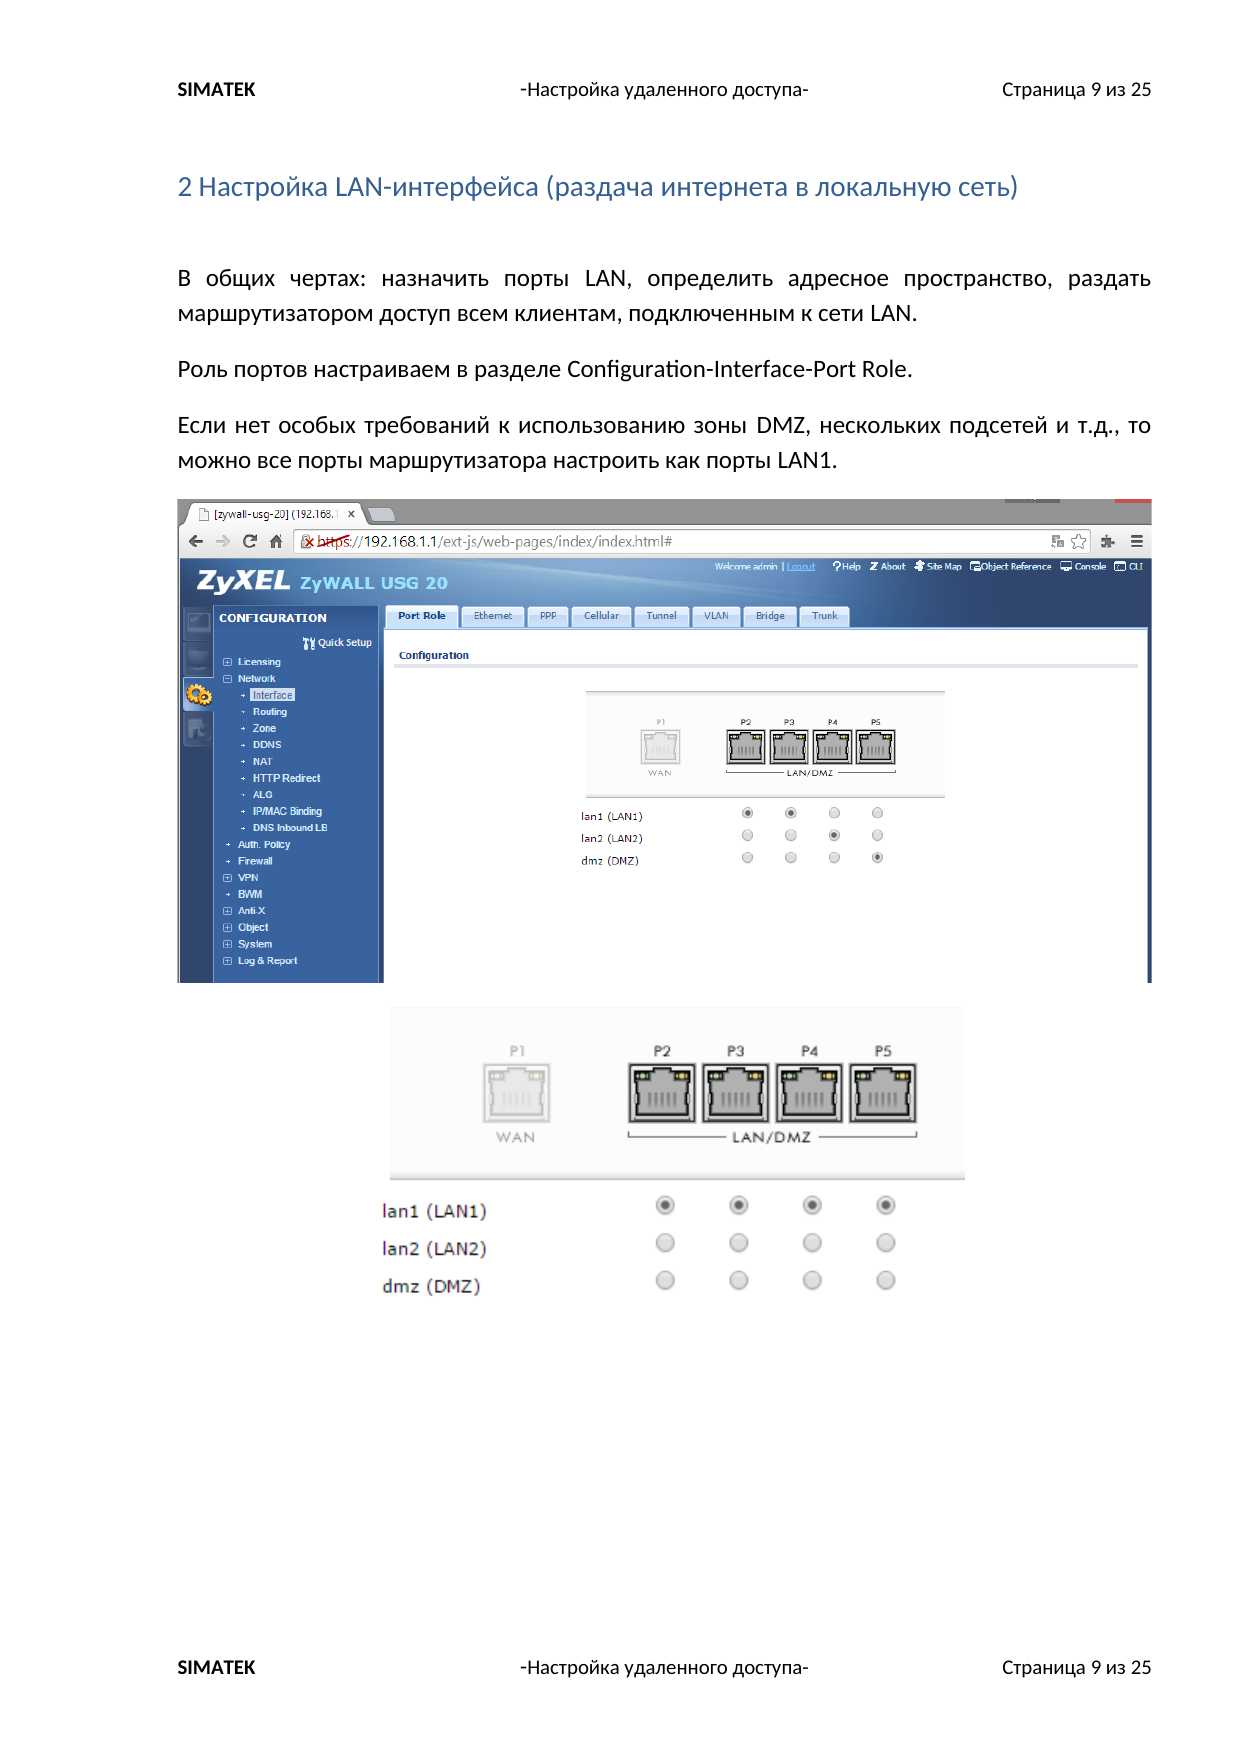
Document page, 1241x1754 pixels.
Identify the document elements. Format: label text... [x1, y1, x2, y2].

picture [363, 1007, 965, 1332]
text Роль портов настраиваем в разделе Configuration-Interface-Port Role. [177, 353, 1152, 383]
text Если нет особых требований к использованию зоны DMZ, нескольких подсетей и т.д., то можно все порты маршрутизатора настроить как порты LAN1. [177, 409, 1152, 474]
picture [177, 499, 1152, 983]
text В общих чертах: назначить порты LAN, определить адресное пространство, раздать маршрутизатором доступ всем клиентам, подключенным к сети LAN. [177, 262, 1152, 328]
subtitle 2 Настройка LAN-интерфейса (раздача интернета в локальную сеть) [177, 168, 1152, 204]
